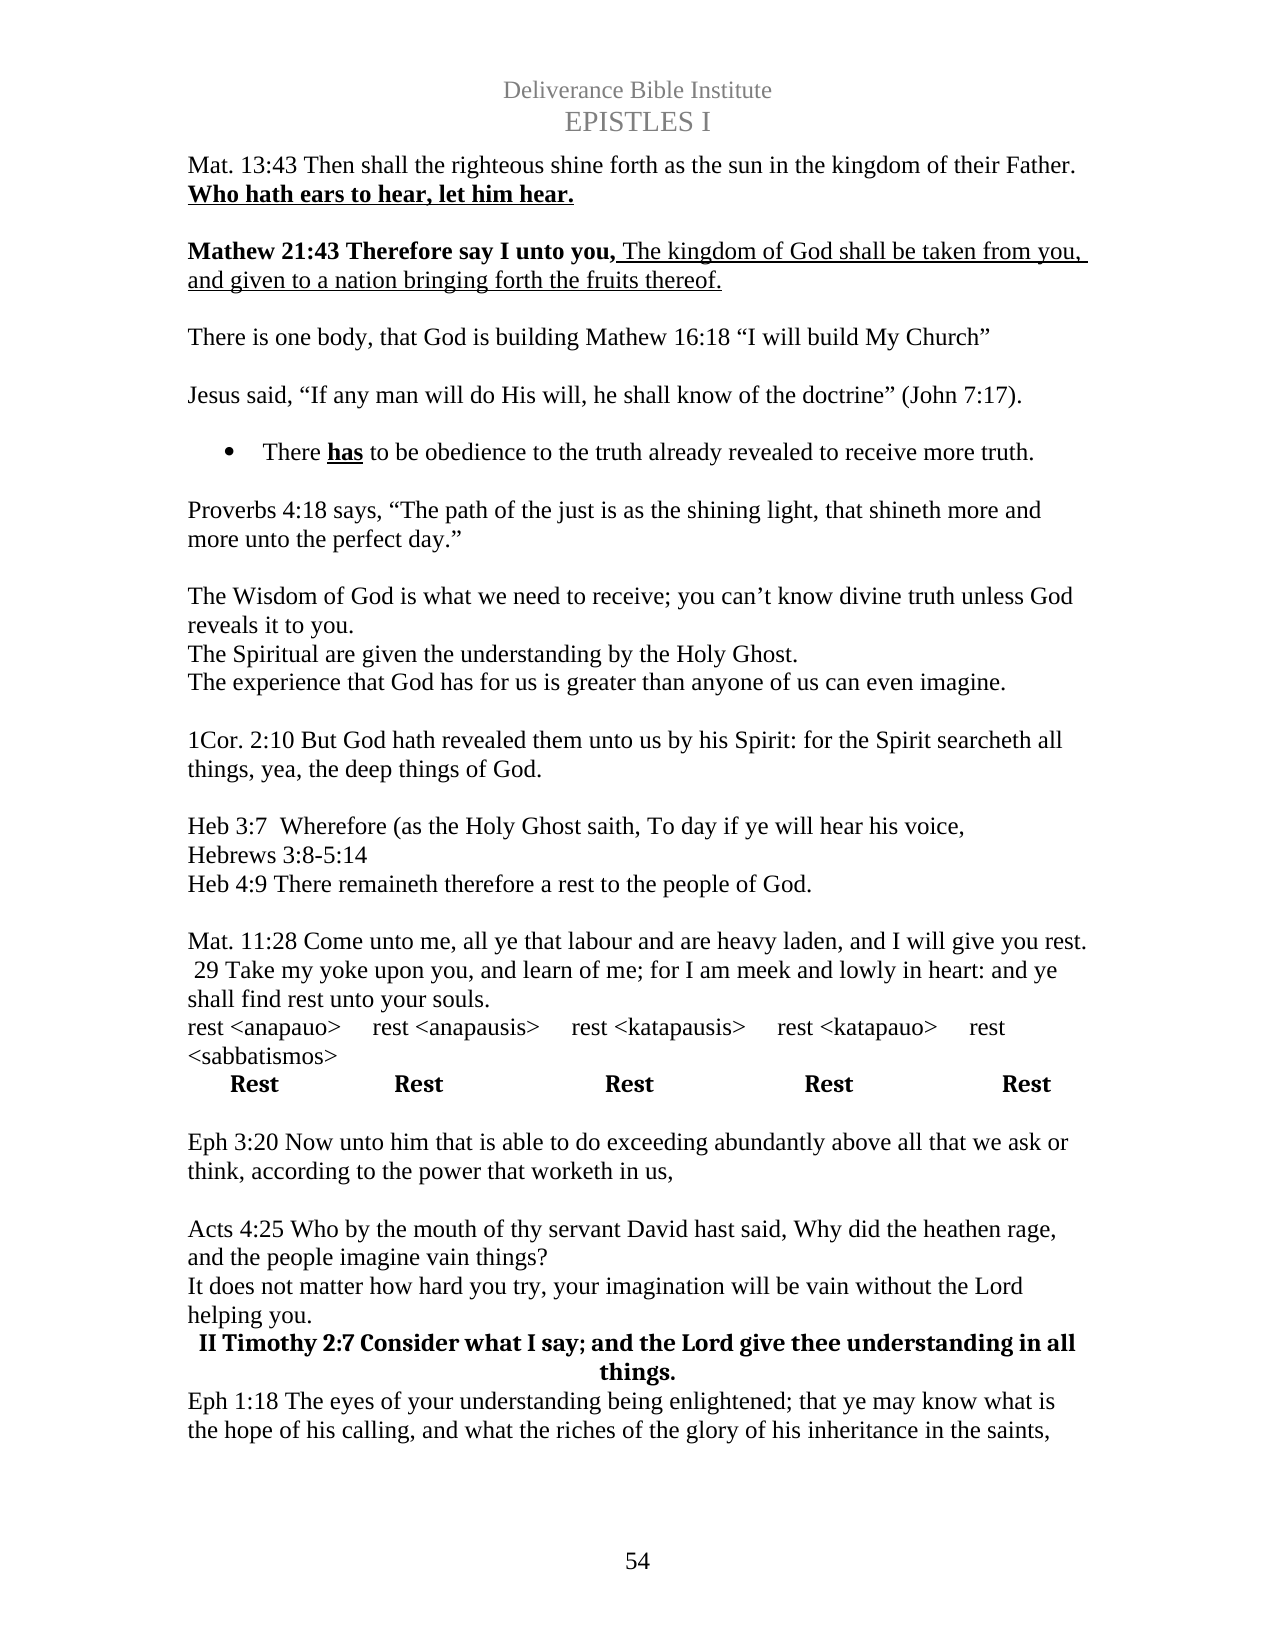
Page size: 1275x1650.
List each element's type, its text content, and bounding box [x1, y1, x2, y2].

text Heb 3:7 Wherefore (as the Holy Ghost saith, To day if ye will hear his voice, [187, 811, 1087, 840]
text There is one body, that God is building Mathew 16:18 “I will build My Church” [187, 322, 1087, 351]
text Acts 4:25 Who by the mouth of thy servant David hast said, Why did the heathen rage, and the people imagine vain things? [187, 1214, 1087, 1271]
text Mathew 21:43 Therefore say I unto you, The kingdom of God shall be taken from you, and given to a nation bringing forth the fruits thereof. [187, 236, 1087, 294]
text Heb 4:9 There remaineth therefore a rest to the people of God. [187, 869, 1087, 897]
text Eph 3:20 Now unto him that is able to do exceeding abundantly above all that we ask or think, according to the power that worketh in us, [187, 1127, 1087, 1185]
text 29 Take my yoke upon you, and learn of me; for I am meek and lowly in heart: and ye shall find rest unto your souls. [187, 955, 1087, 1012]
list There has to be obedience to the truth already revealed to receive more truth. [225, 437, 1087, 466]
text The experience that God has for us is greater than anyone of us can even imagine. [187, 667, 1087, 696]
text Jesus said, “If any man will do His will, he shall know of the doctrine” (John 7:17). [187, 380, 1087, 409]
text Hebrews 3:8-5:14 [187, 840, 1087, 869]
text Eph 1:18 The eyes of your understanding being enlightened; that ye may know what is the hope of his calling, and what the riches of the glory of his inheritance in the saints, [187, 1386, 1087, 1444]
text Mat. 13:43 Then shall the righteous shine forth as the sun in the kingdom of their Father. Who hath ears to hear, let him hear. [187, 150, 1087, 207]
subtitle Rest Rest Rest Rest Rest [187, 1070, 1087, 1099]
text 1Cor. 2:10 But God hath revealed them unto us by his Spirit: for the Spirit searcheth all things, yea, the deep things of God. [187, 725, 1087, 782]
subtitle II Timothy 2:7 Consider what I say; and the Lord give thee understanding in all things. [187, 1329, 1087, 1386]
text Mat. 11:28 Come unto me, all ye that labour and are heavy laden, and I will give you rest. [187, 926, 1087, 955]
text The Wisdom of God is what we need to receive; you can’t know divine truth unless God reveals it to you. [187, 581, 1087, 639]
text rest <anapauo> rest <anapausis> rest <katapausis> rest <katapauo> rest <sabbatismos> [187, 1012, 1087, 1070]
text The Spiritual are given the understanding by the Holy Ghost. [187, 639, 1087, 667]
text It does not matter how hard you try, your imagination will be vain without the Lord helping you. [187, 1271, 1087, 1329]
text Proverbs 4:18 says, “The path of the just is as the shining light, that shineth more and more unto the perfect day.” [187, 495, 1087, 552]
